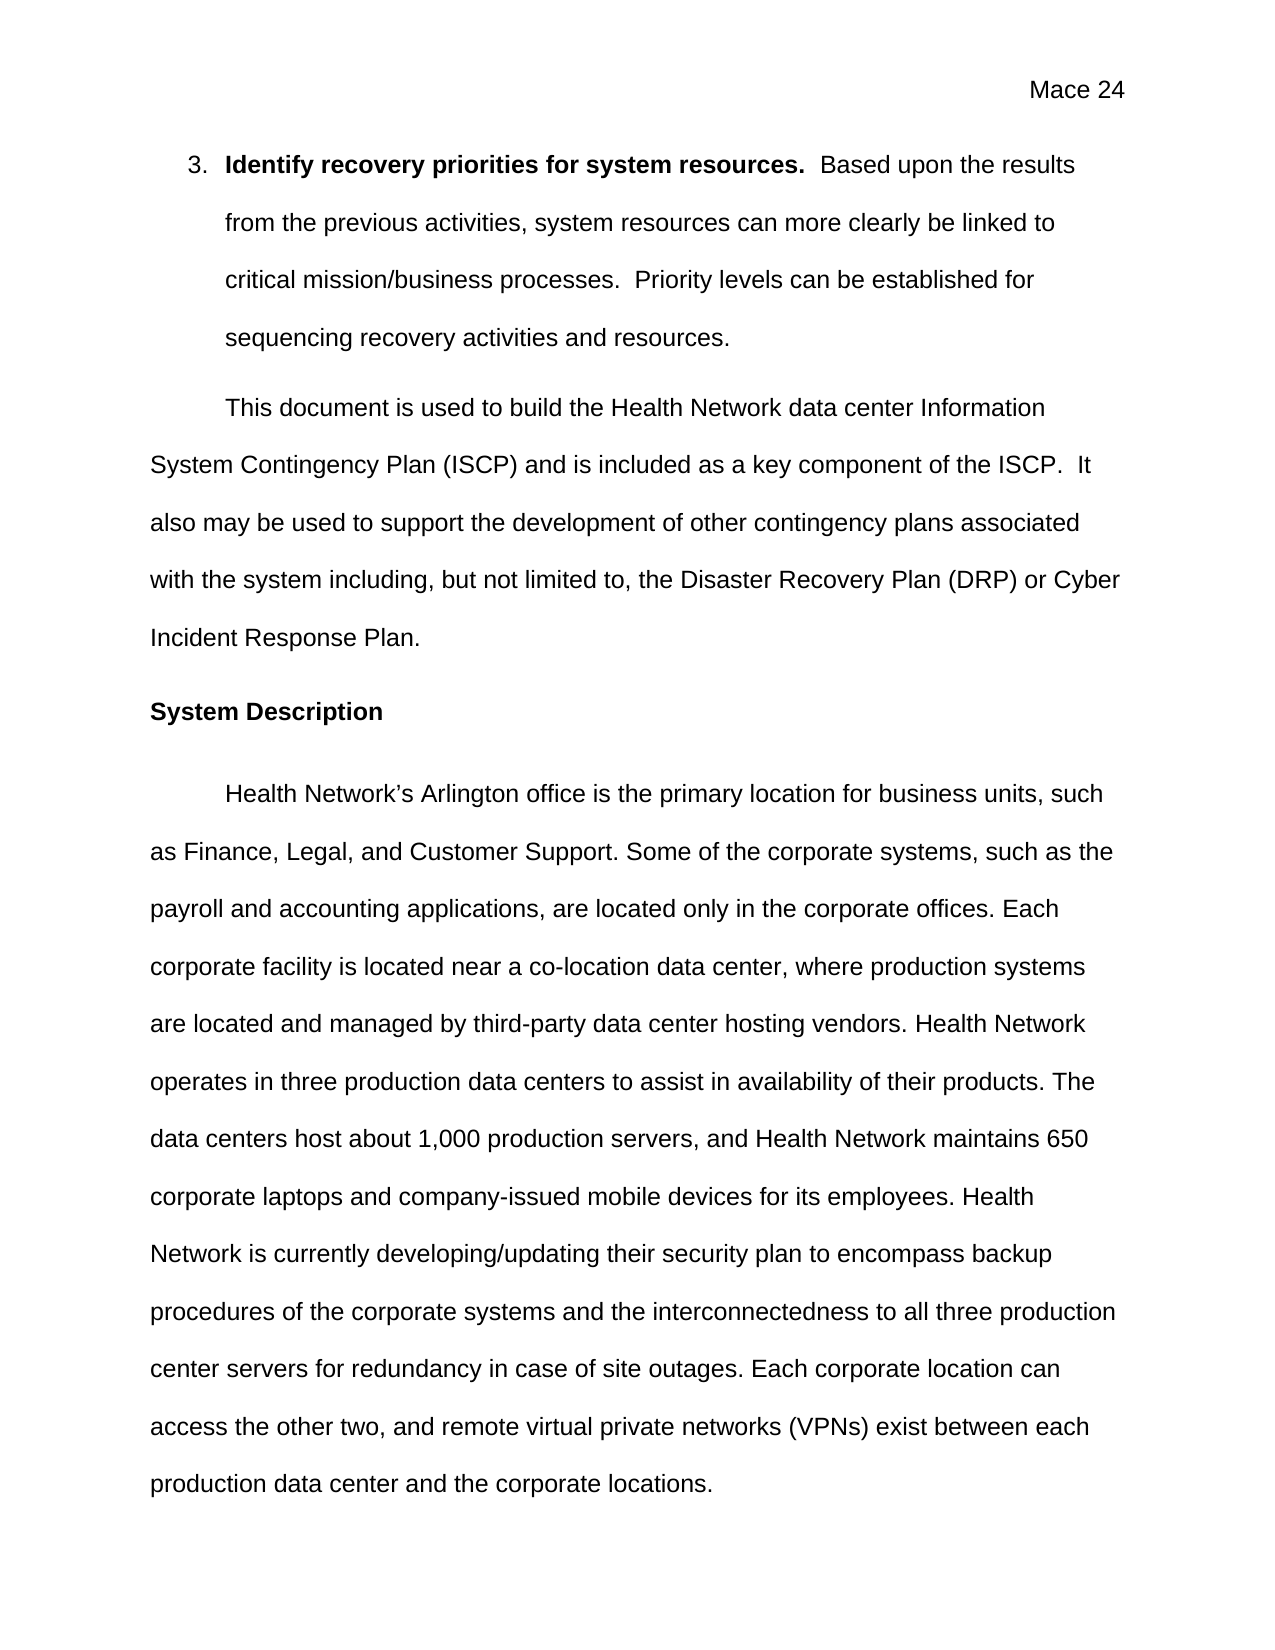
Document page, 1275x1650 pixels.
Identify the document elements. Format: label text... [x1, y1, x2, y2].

text System Description [150, 697, 1125, 725]
text This document is used to build the Health Network data center Information System Contingency Plan (ISCP) and is included as a key component of the ISCP. It also may be used to support the development of other contingency plans associated with the system including, but not limited to, the Disaster Recovery Plan (DRP) or Cyber Incident Response Plan. [150, 392, 1125, 651]
list Identify recovery priorities for system resources. Based upon the results from the previous activities, system resources can more clearly be linked to critical mission/business processes. Priority levels can be established for sequencing recovery activities and resources. [187, 150, 1125, 351]
text Health Network’s Arlington office is the primary location for business units, such as Finance, Legal, and Customer Support. Some of the corporate systems, such as the payroll and accounting applications, are located only in the corporate offices. Each corporate facility is located near a co-location data center, where production systems are located and managed by third-party data center hosting vendors. Health Network operates in three production data centers to assist in availability of their products. The data centers host about 1,000 production servers, and Health Network maintains 650 corporate laptops and company-issued mobile devices for its employees. Health Network is currently developing/updating their security plan to encompass backup procedures of the corporate systems and the interconnectedness to all three production center servers for redundancy in case of site outages. Each corporate location can access the other two, and remote virtual private networks (VPNs) exist between each production data center and the corporate locations. [150, 779, 1125, 1498]
